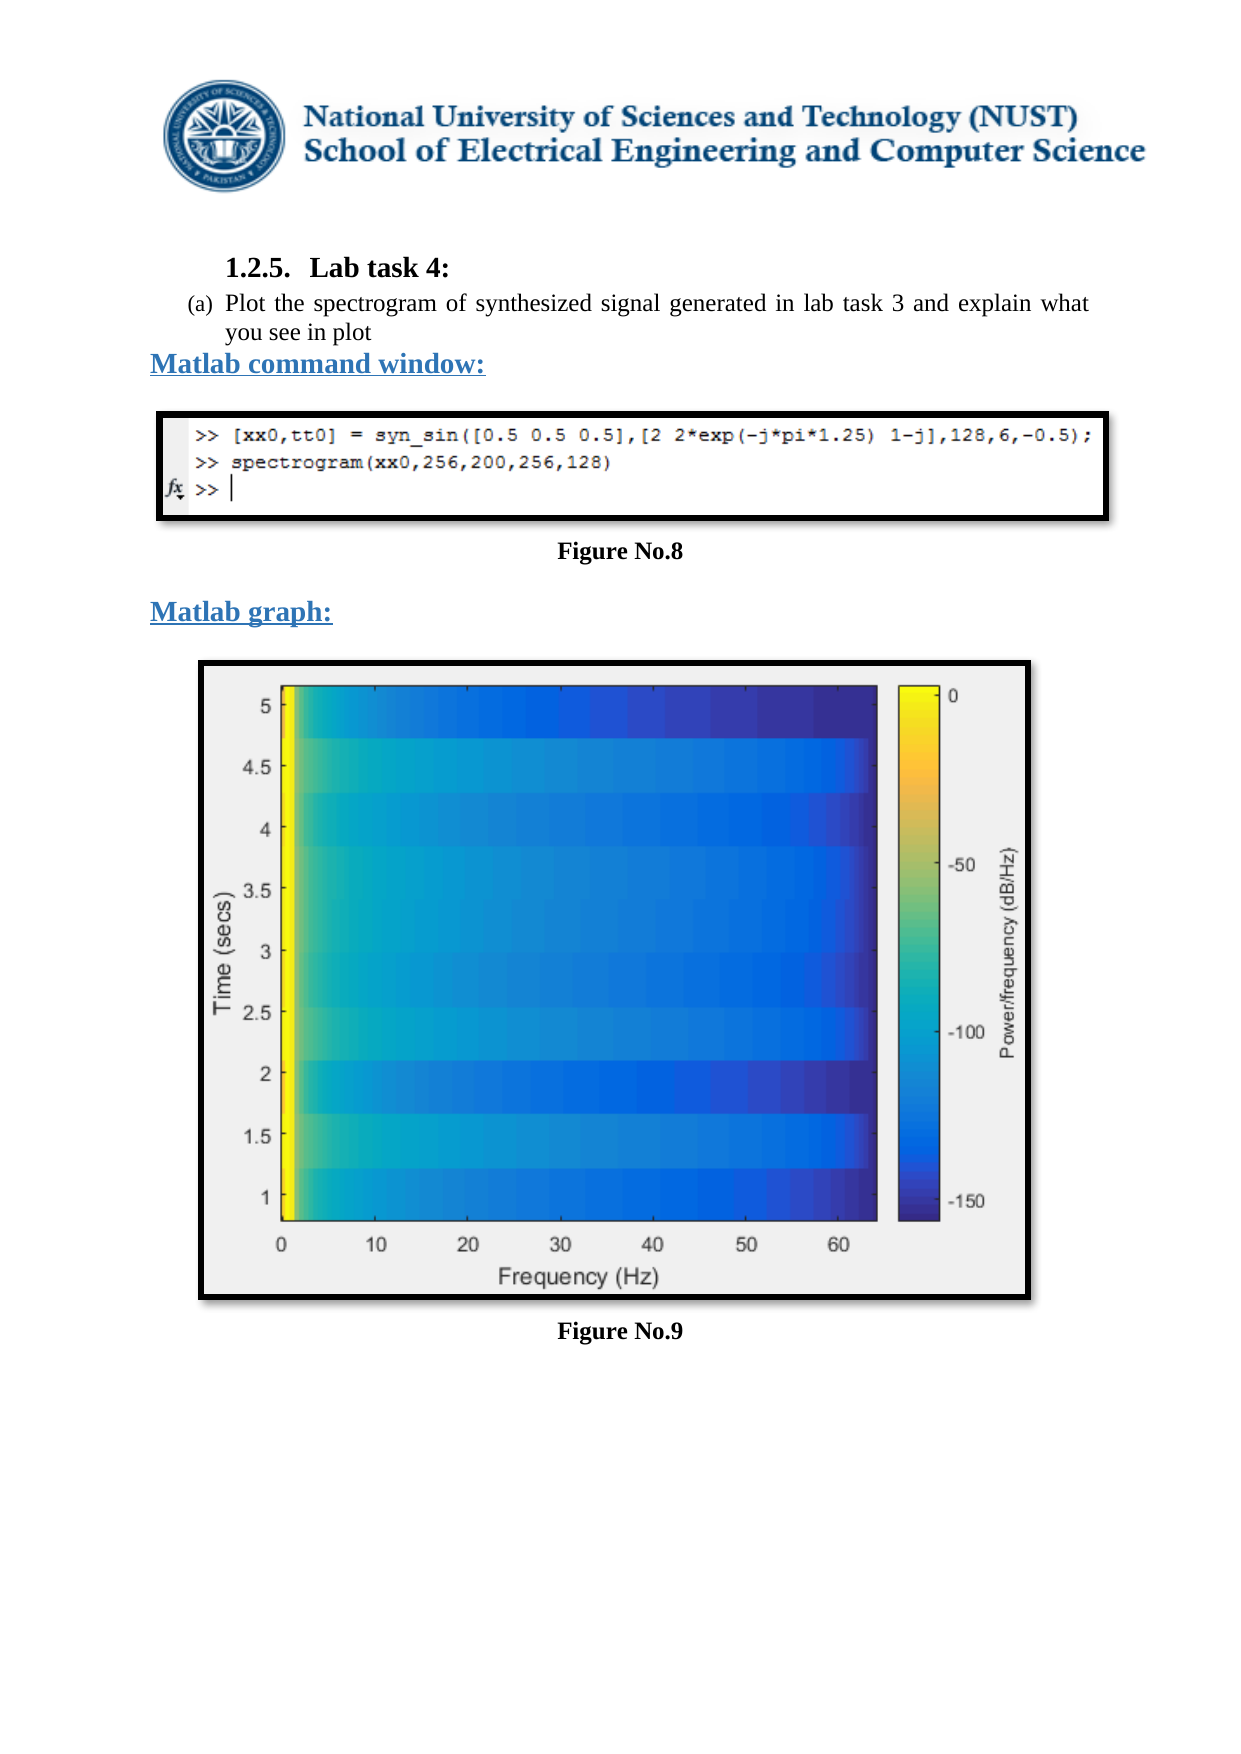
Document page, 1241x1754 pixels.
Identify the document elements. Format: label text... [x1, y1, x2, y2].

picture [163, 418, 1103, 515]
picture [204, 666, 1025, 1294]
text Figure No.9 [150, 1316, 1090, 1345]
picture [150, 75, 1160, 203]
text Matlab command window: [150, 346, 1090, 379]
subtitle Lab task 4: [225, 250, 1090, 283]
list Plot the spectrogram of synthesized signal generated in lab task 3 and explain what you see in plot [187, 288, 1090, 346]
text Figure No.8 [150, 536, 1090, 565]
text Matlab graph: [150, 594, 1090, 627]
